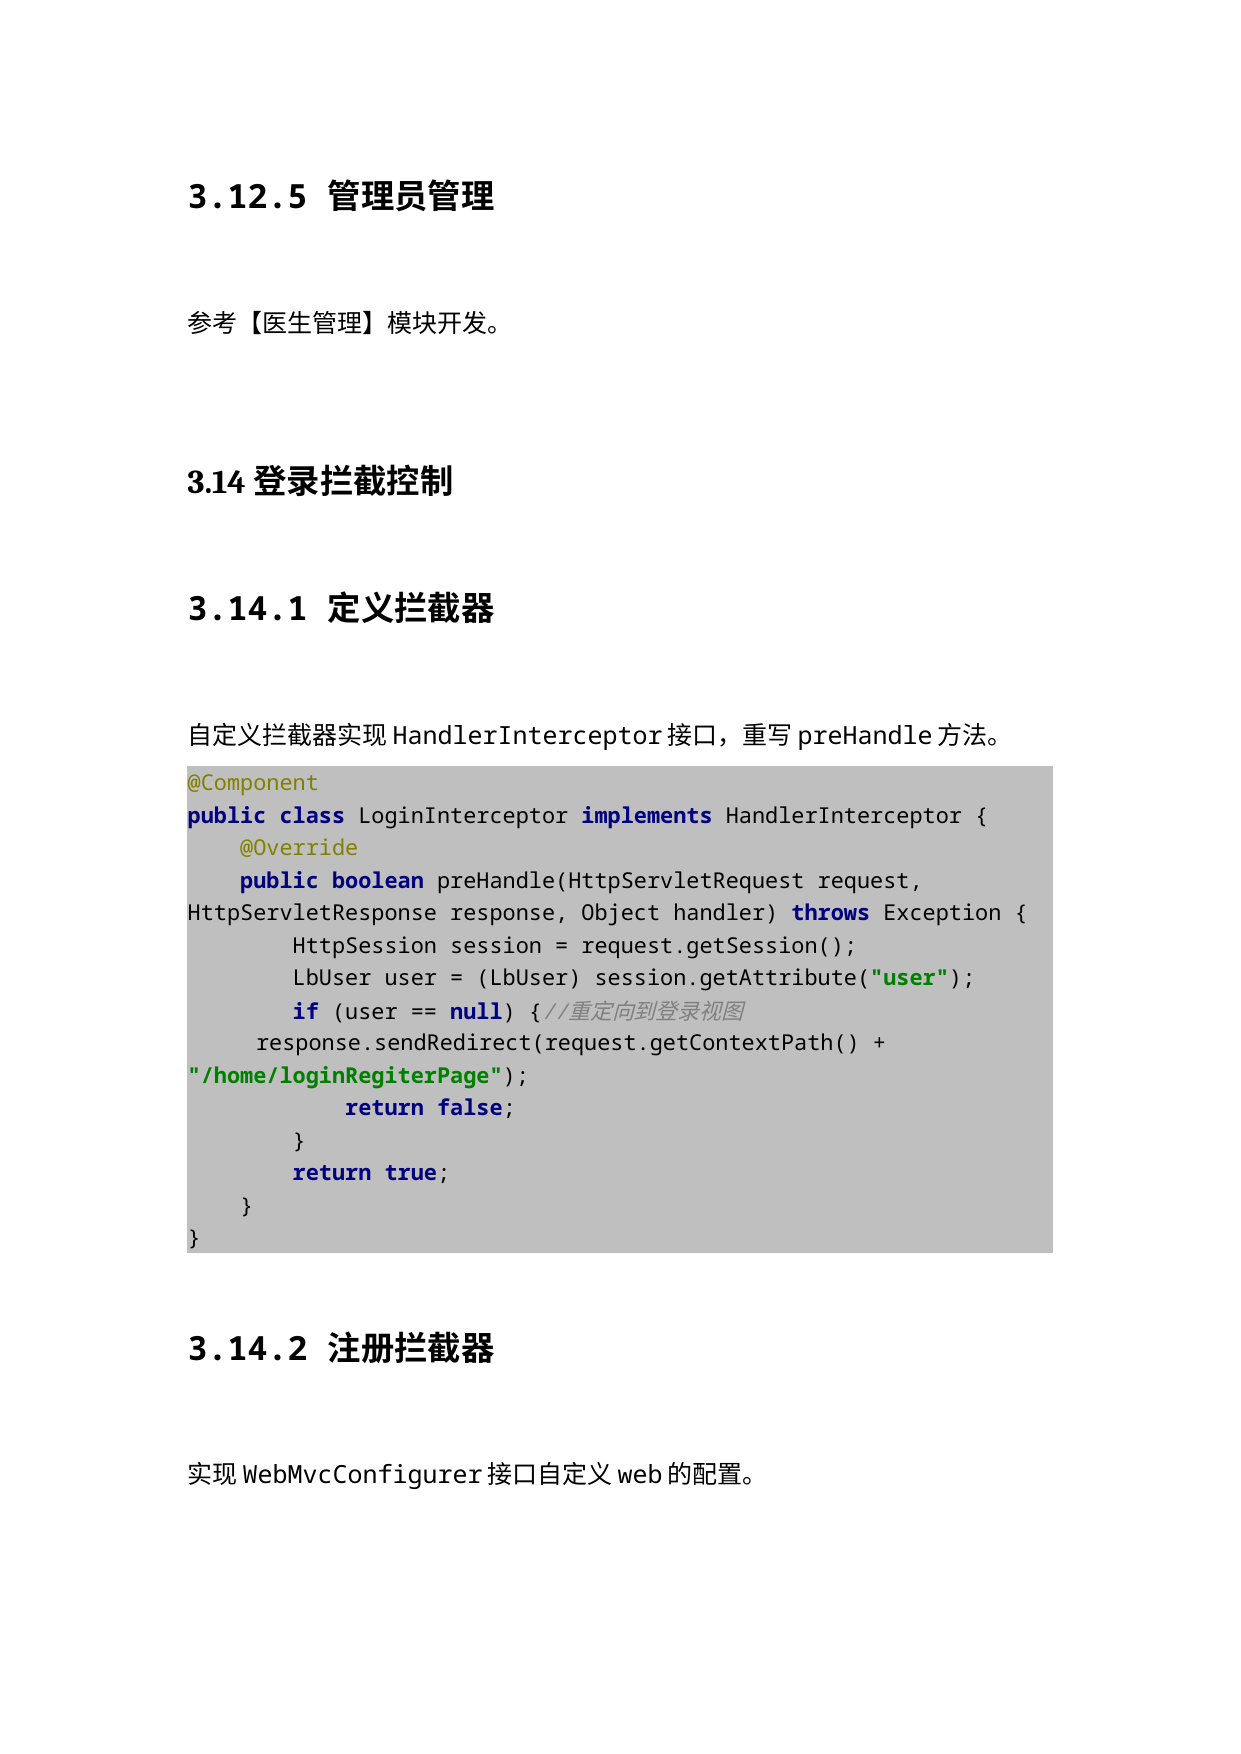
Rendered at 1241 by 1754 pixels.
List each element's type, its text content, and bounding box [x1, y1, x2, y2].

subtitle 3.14.1 定义拦截器 [187, 574, 1053, 639]
text @Component public class LoginInterceptor implements HandlerInterceptor { @Override public boolean preHandle(HttpServletRequest request, HttpServletResponse response, Object handler) throws Exception { HttpSession session = request.getSession(); LbUser user = (LbUser) session.getAttribute("user"); if (user == null) {//重定向到登录视图 response.sendRedirect(request.getContextPath() + "/home/loginRegiterPage"); return false; } return true; } } [187, 766, 1053, 1253]
text 实现WebMvcConfigurer接口自定义web的配置。 [187, 1441, 1053, 1506]
text 自定义拦截器实现HandlerInterceptor接口，重写preHandle方法。 [187, 701, 1053, 766]
subtitle 3.14.2 注册拦截器 [187, 1313, 1053, 1378]
text 参考【医生管理】模块开发。 [187, 289, 1053, 354]
subtitle 3.12.5 管理员管理 [187, 162, 1053, 227]
subtitle 3.14 登录拦截控制 [187, 446, 1053, 511]
